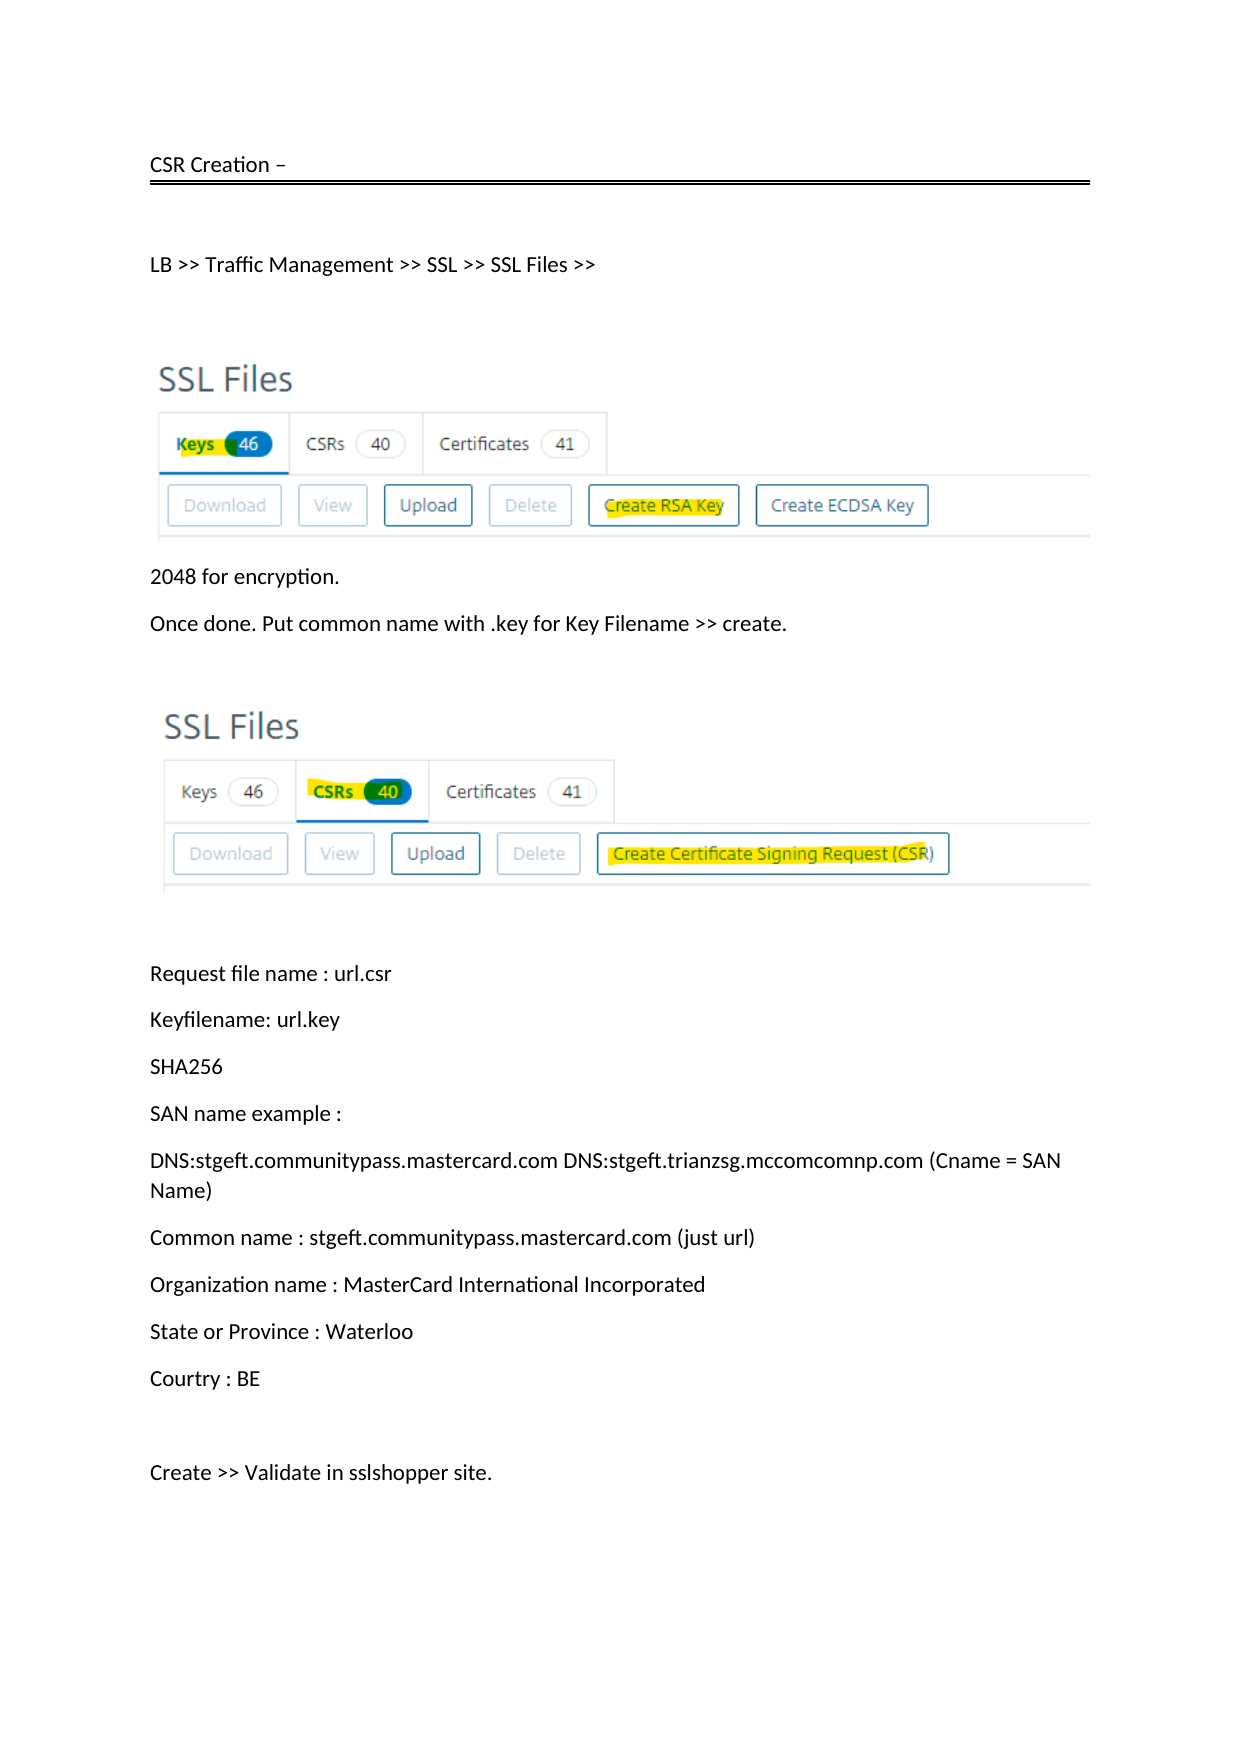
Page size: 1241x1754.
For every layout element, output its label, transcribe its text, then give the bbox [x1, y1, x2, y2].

text State or Province : Waterloo [150, 1317, 1090, 1345]
text SAN name example : [150, 1099, 1090, 1127]
picture [150, 702, 1091, 893]
picture [150, 344, 1091, 543]
text Keyfilename: url.key [150, 1006, 1090, 1033]
text Common name : stgeft.communitypass.mastercard.com (just url) [150, 1223, 1090, 1251]
text DNS:stgeft.communitypass.mastercard.com DNS:stgeft.trianzsg.mccomcomnp.com (Cname = SAN Name) [150, 1146, 1090, 1204]
text Organization name : MasterCard International Incorporated [150, 1270, 1090, 1298]
text SHA256 [150, 1052, 1090, 1080]
text Courtry : BE [150, 1364, 1090, 1392]
text Request file name : url.csr [150, 959, 1090, 987]
text Once done. Put common name with .key for Key Filename >> create. [150, 609, 1090, 637]
text CSR Creation – [150, 150, 1090, 180]
text Create >> Validate in sslshopper site. [150, 1458, 1090, 1486]
text LB >> Traffic Management >> SSL >> SSL Files >> [150, 251, 1090, 278]
text 2048 for encryption. [150, 562, 1090, 590]
